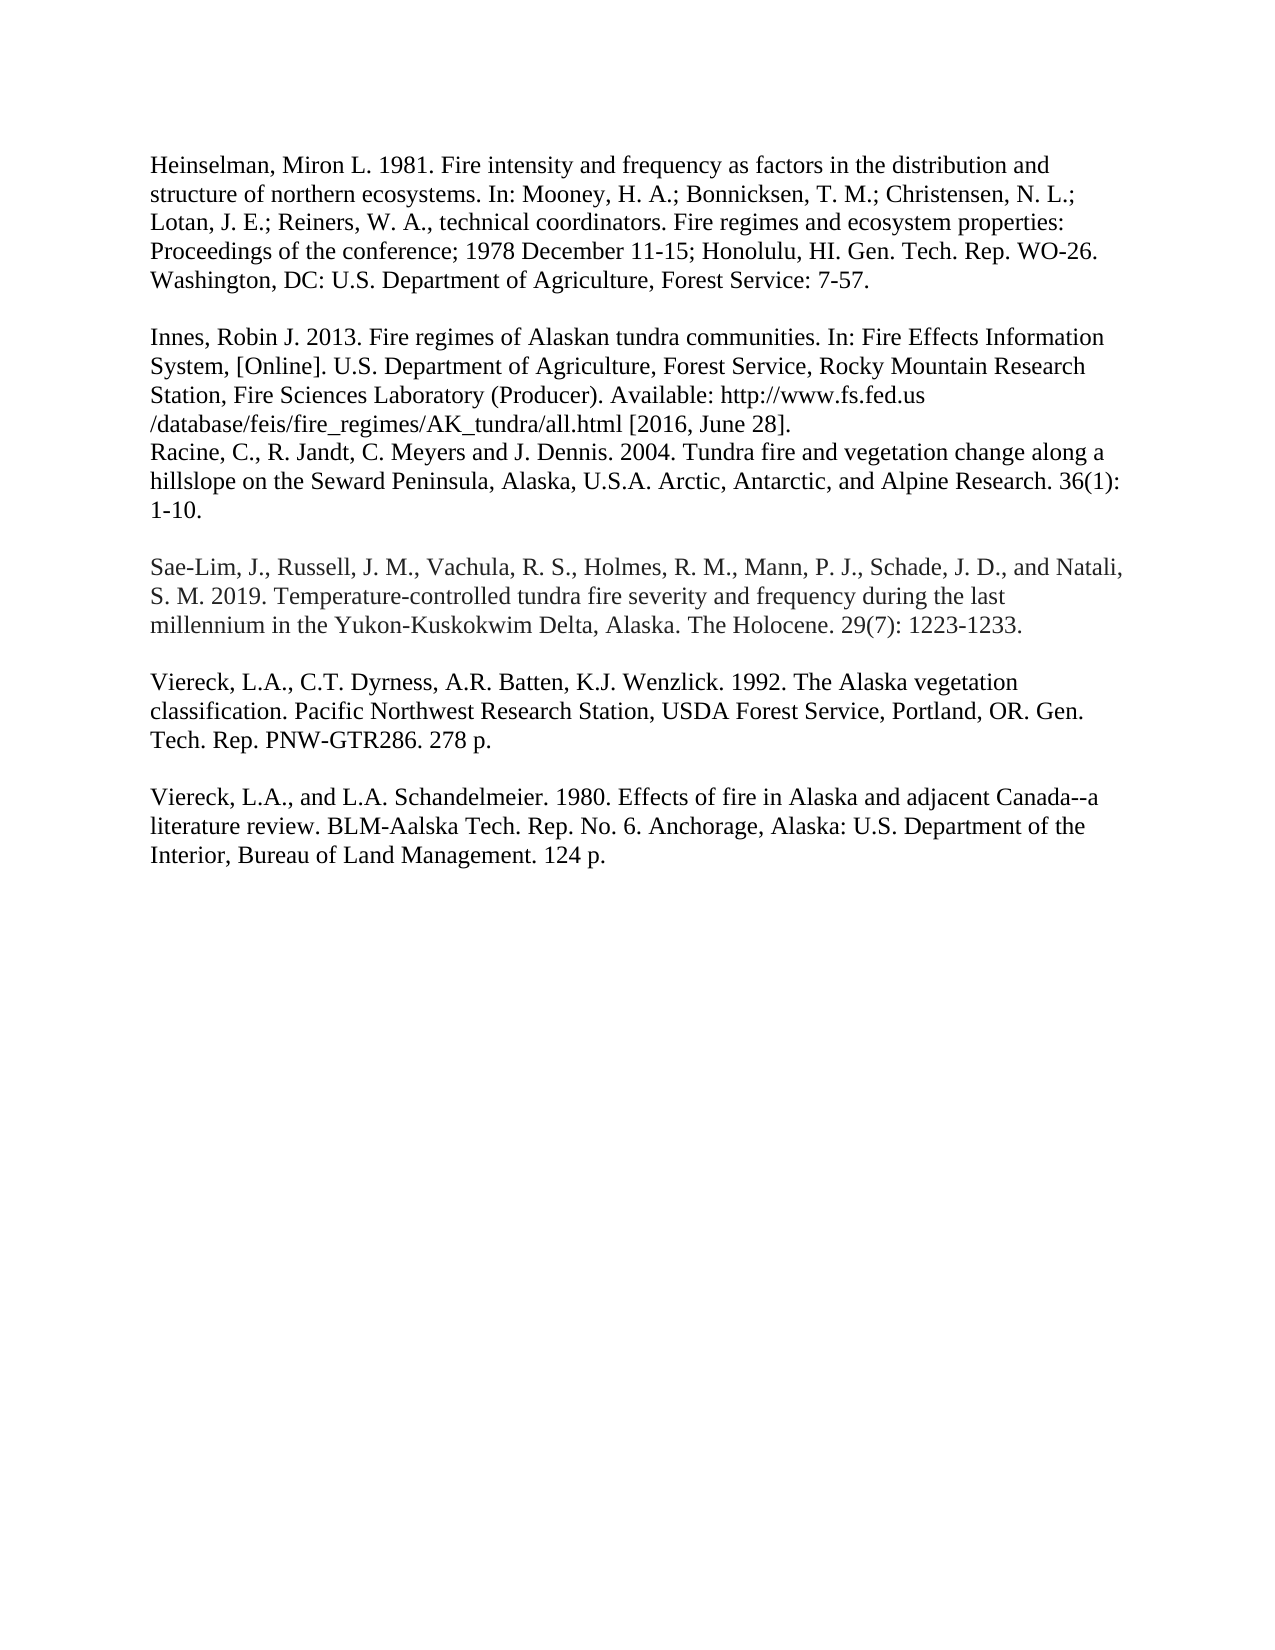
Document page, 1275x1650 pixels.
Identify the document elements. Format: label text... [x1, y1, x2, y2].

text Viereck, L.A., and L.A. Schandelmeier. 1980. Effects of fire in Alaska and adjacent Canada--a literature review. BLM-Aalska Tech. Rep. No. 6. Anchorage, Alaska: U.S. Department of the Interior, Bureau of Land Management. 124 p. [150, 782, 1125, 869]
text Innes, Robin J. 2013. Fire regimes of Alaskan tundra communities. In: Fire Effects Information System, [Online]. U.S. Department of Agriculture, Forest Service, Rocky Mountain Research Station, Fire Sciences Laboratory (Producer). Available: http://www.fs.fed.us [150, 322, 1125, 409]
text /database/feis/fire_regimes/AK_tundra/all.html [2016, June 28]. [150, 409, 1125, 437]
text Viereck, L.A., C.T. Dyrness, A.R. Batten, K.J. Wenzlick. 1992. The Alaska vegetation classification. Pacific Northwest Research Station, USDA Forest Service, Portland, OR. Gen. Tech. Rep. PNW-GTR286. 278 p. [150, 667, 1125, 754]
text Heinselman, Miron L. 1981. Fire intensity and frequency as factors in the distribution and structure of northern ecosystems. In: Mooney, H. A.; Bonnicksen, T. M.; Christensen, N. L.; Lotan, J. E.; Reiners, W. A., technical coordinators. Fire regimes and ecosystem properties: Proceedings of the conference; 1978 December 11-15; Honolulu, HI. Gen. Tech. Rep. WO-26. Washington, DC: U.S. Department of Agriculture, Forest Service: 7-57. [150, 150, 1125, 294]
text Racine, C., R. Jandt, C. Meyers and J. Dennis. 2004. Tundra fire and vegetation change along a hillslope on the Seward Peninsula, Alaska, U.S.A. Arctic, Antarctic, and Alpine Research. 36(1): 1-10. [150, 437, 1125, 524]
text Sae-Lim, J., Russell, J. M., Vachula, R. S., Holmes, R. M., Mann, P. J., Schade, J. D., and Natali, S. M. 2019. Temperature-controlled tundra fire severity and frequency during the last millennium in the Yukon-Kuskokwim Delta, Alaska. The Holocene. 29(7): 1223-1233. [150, 552, 1125, 639]
